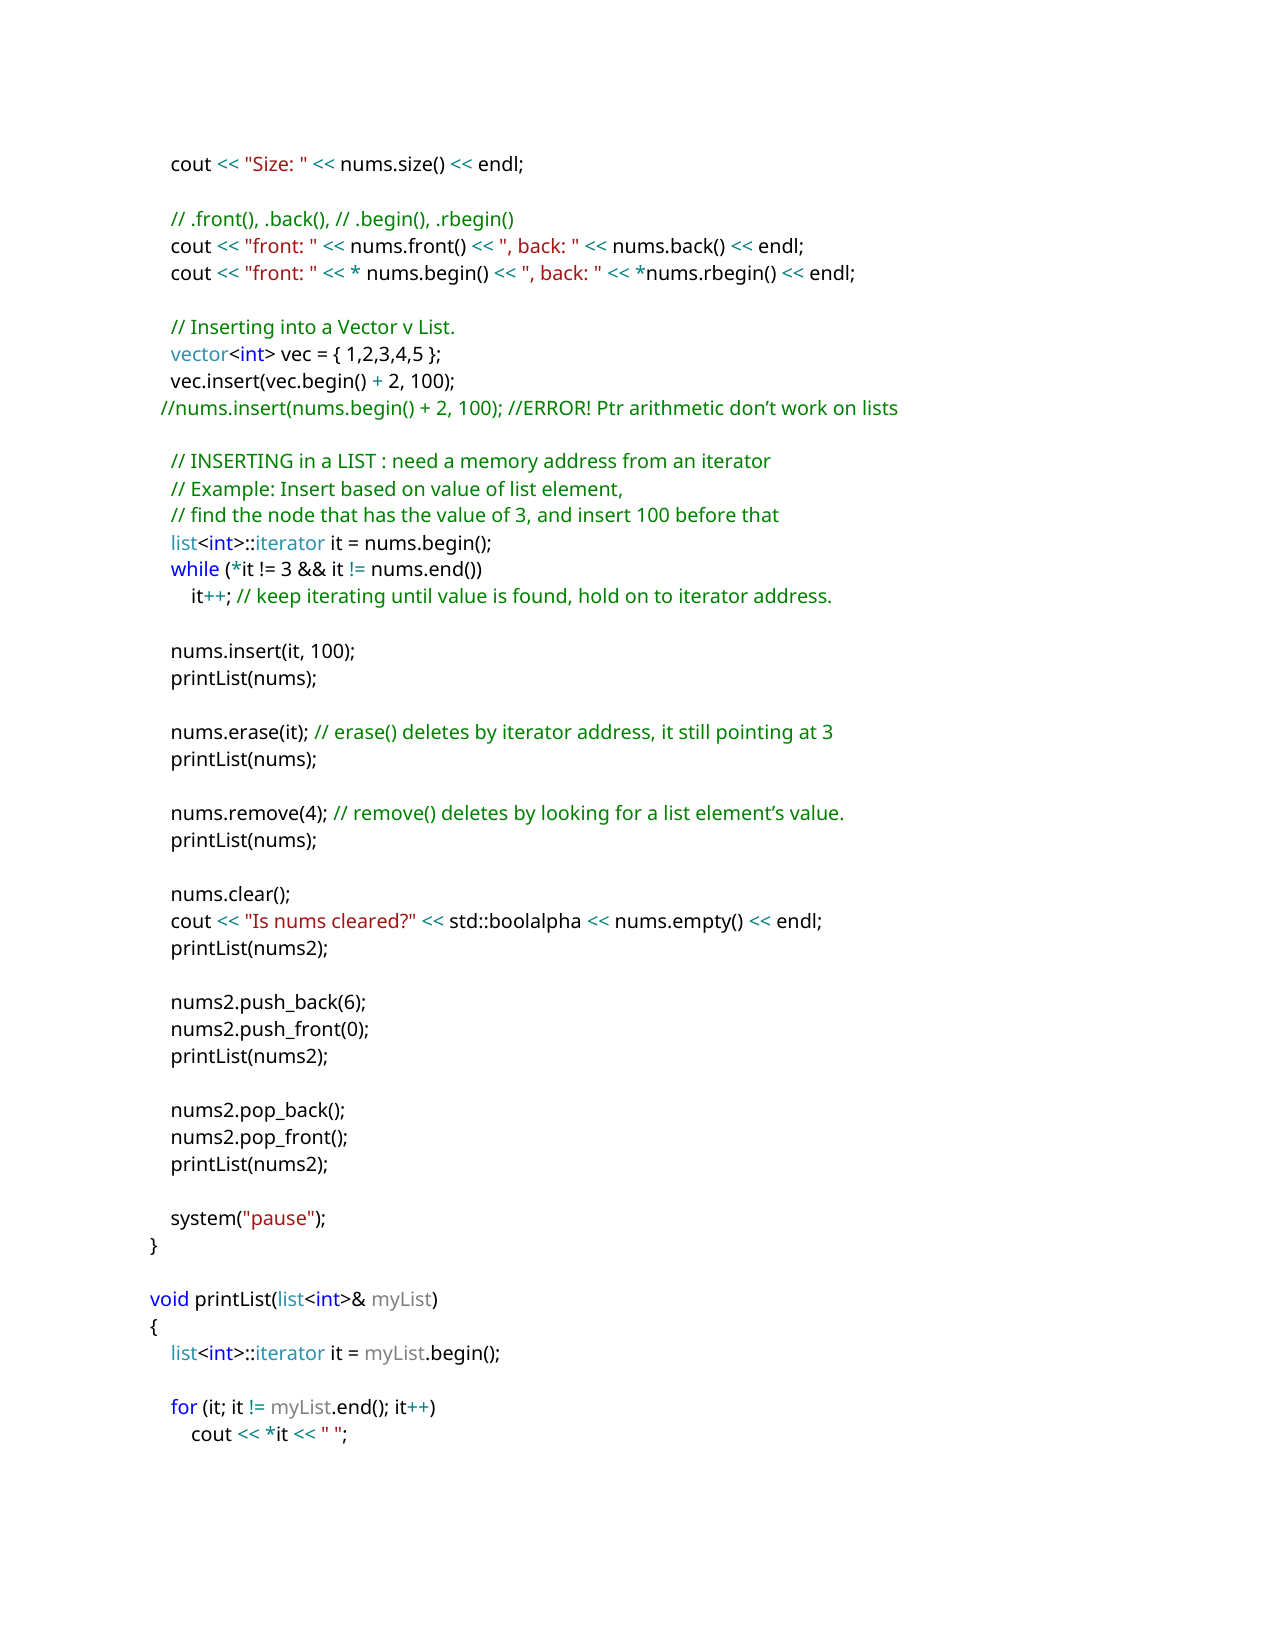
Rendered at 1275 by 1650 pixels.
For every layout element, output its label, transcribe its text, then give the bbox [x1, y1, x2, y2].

text printList(nums2); [150, 1042, 1125, 1069]
text printList(nums2); [150, 934, 1125, 961]
text printList(nums); [150, 827, 1125, 853]
text //nums.insert(nums.begin() + 2, 100); //ERROR! Ptr arithmetic don’t work on lists [150, 394, 1125, 421]
text cout << "front: " << * nums.begin() << ", back: " << *nums.rbegin() << endl; [150, 259, 1125, 286]
text cout << *it << " "; [150, 1420, 1125, 1447]
text nums2.pop_front(); [150, 1123, 1125, 1150]
text nums.insert(it, 100); [150, 638, 1125, 665]
text // .front(), .back(), // .begin(), .rbegin() [150, 205, 1125, 232]
text cout << "front: " << nums.front() << ", back: " << nums.back() << endl; [150, 232, 1125, 259]
text nums.remove(4); // remove() deletes by looking for a list element’s value. [150, 799, 1125, 827]
text printList(nums); [150, 746, 1125, 773]
text list<int>::iterator it = myList.begin(); [150, 1339, 1125, 1366]
text nums.clear(); [150, 881, 1125, 907]
text system("pause"); [150, 1204, 1125, 1231]
text { [150, 1312, 1125, 1339]
text nums2.push_back(6); [150, 988, 1125, 1015]
text // Inserting into a Vector v List. [150, 313, 1125, 340]
text void printList(list<int>& myList) [150, 1285, 1125, 1312]
text nums.erase(it); // erase() deletes by iterator address, it still pointing at 3 [150, 719, 1125, 746]
text list<int>::iterator it = nums.begin(); [150, 529, 1125, 556]
text // INSERTING in a LIST : need a memory address from an iterator [150, 448, 1125, 475]
text // Example: Insert based on value of list element, [150, 475, 1125, 502]
text // find the node that has the value of 3, and insert 100 before that [150, 502, 1125, 529]
text while (*it != 3 && it != nums.end()) [150, 556, 1125, 583]
text vec.insert(vec.begin() + 2, 100); [150, 367, 1125, 394]
text } [150, 1231, 1125, 1258]
text vector<int> vec = { 1,2,3,4,5 }; [150, 340, 1125, 367]
text nums2.pop_back(); [150, 1096, 1125, 1123]
text for (it; it != myList.end(); it++) [150, 1393, 1125, 1420]
text printList(nums2); [150, 1150, 1125, 1177]
text printList(nums); [150, 665, 1125, 692]
text nums2.push_front(0); [150, 1015, 1125, 1042]
text it++; // keep iterating until value is found, hold on to iterator address. [150, 583, 1125, 610]
text cout << "Size: " << nums.size() << endl; [150, 150, 1125, 177]
text cout << "Is nums cleared?" << std::boolalpha << nums.empty() << endl; [150, 907, 1125, 934]
